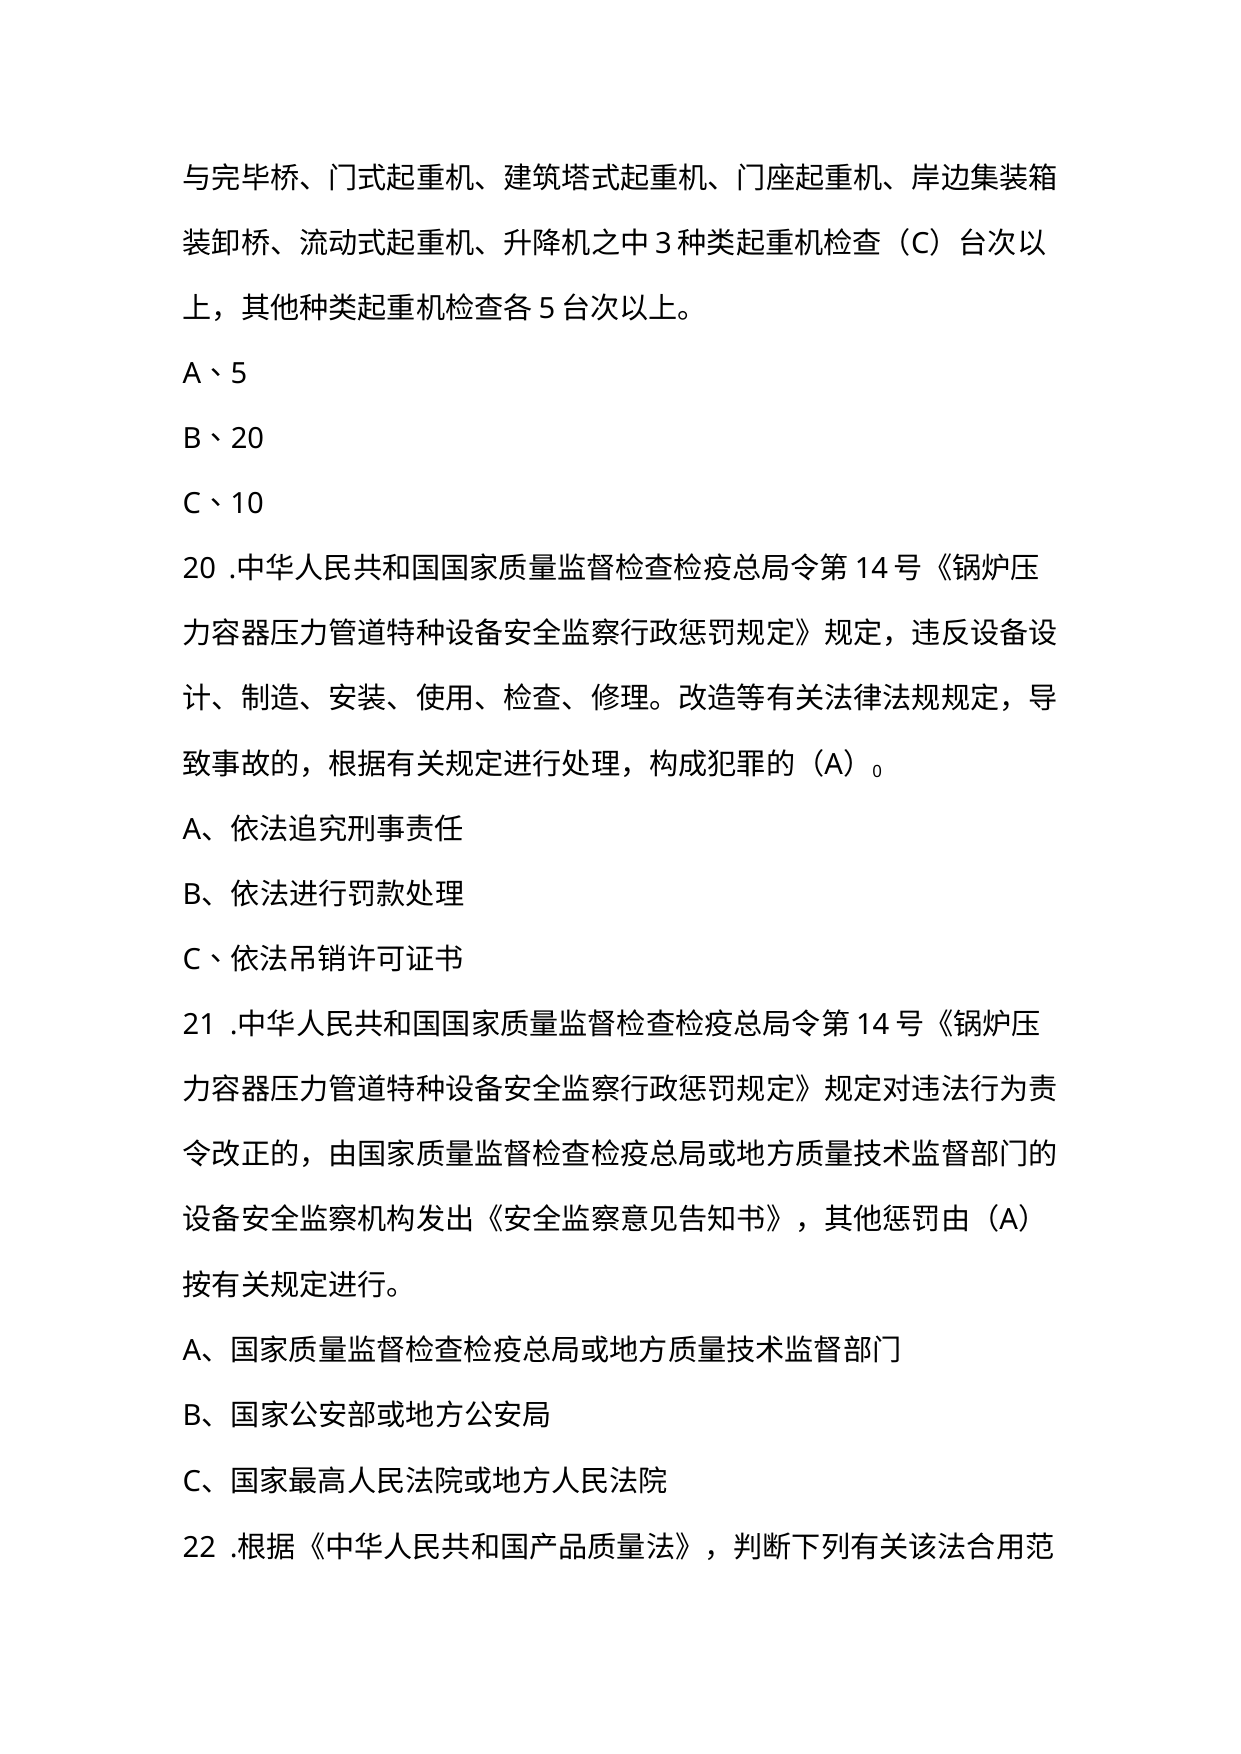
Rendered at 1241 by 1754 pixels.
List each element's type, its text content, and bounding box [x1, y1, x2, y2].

text A、5 [182, 331, 1067, 396]
text B、依法进行罚款处理 [182, 852, 1067, 917]
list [182, 1504, 1067, 1570]
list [182, 136, 1067, 331]
text C、10 [182, 462, 1067, 527]
text B、20 [182, 396, 1067, 462]
text C、国家最高人民法院或地方人民法院 [182, 1439, 1067, 1504]
text A、依法追究刑事责任 [182, 787, 1067, 852]
text A、国家质量监督检查检疫总局或地方质量技术监督部门 [182, 1308, 1067, 1373]
text C、依法吊销许可证书 [182, 917, 1067, 982]
list .中华人民共和国国家质量监督检查检疫总局令第14号《锅炉压力容器压力管道特种设备安全监察行政惩罚规定》规定对违法行为责令改正的，由国家质量监督检查检疫总局或地方质量技术监督部门的设备安全监察机构发出《安全监察意见告知书》，其他惩罚由（A）按有关规定进行。 [182, 982, 1067, 1308]
list .中华人民共和国国家质量监督检查检疫总局令第14号《锅炉压力容器压力管道特种设备安全监察行政惩罚规定》规定，违反设备设计、制造、安装、使用、检查、修理。改造等有关法律法规规定，导致事故的，根据有关规定进行处理，构成犯罪的（A）0 [182, 527, 1067, 787]
text B、国家公安部或地方公安局 [182, 1373, 1067, 1439]
